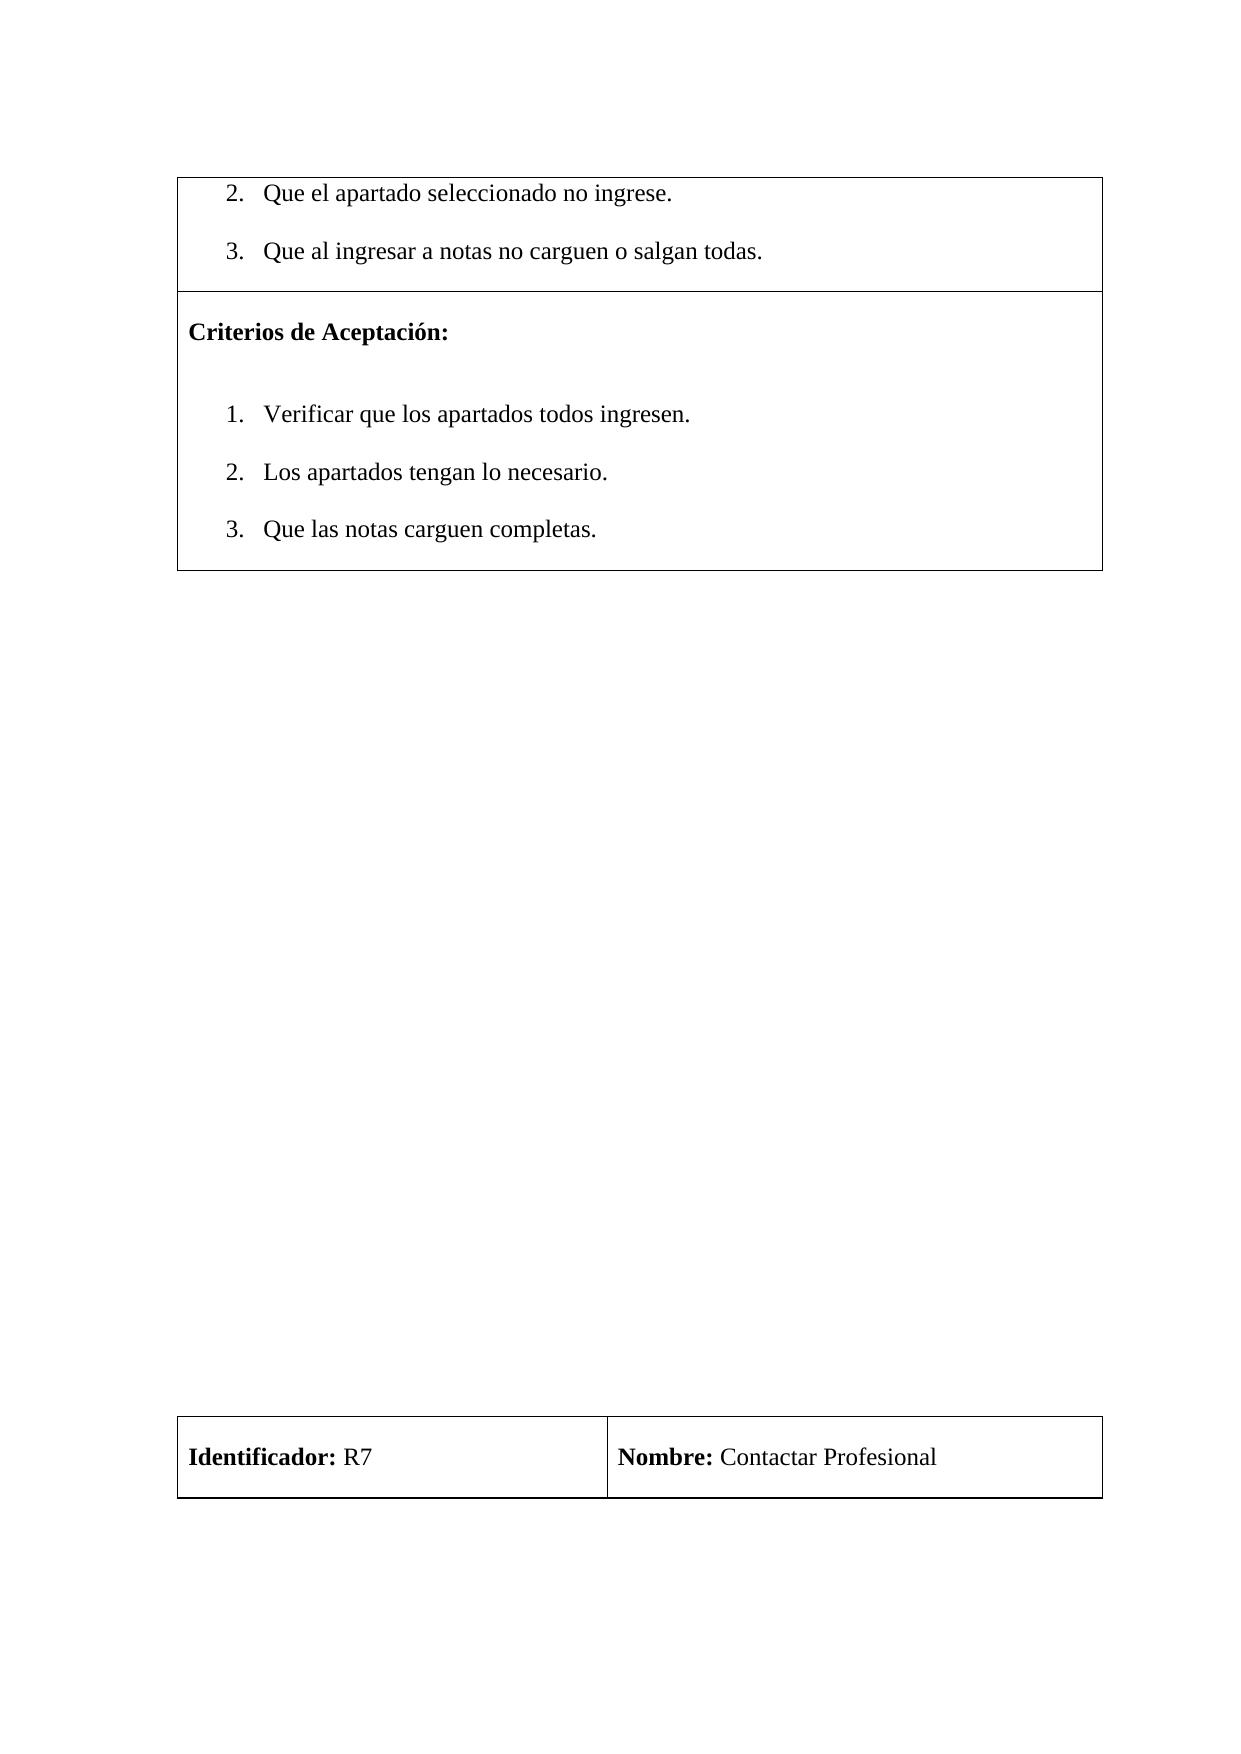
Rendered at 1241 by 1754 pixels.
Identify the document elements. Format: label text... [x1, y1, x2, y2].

table_cell Criterios de Aceptación: Verificar que los apartados todos ingresen. Los apartados tengan lo necesario. Que las notas carguen completas. [178, 292, 1102, 569]
table_header Nombre: Contactar Profesional [608, 1417, 1102, 1497]
table_header Identificador: R7 [178, 1417, 607, 1497]
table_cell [178, 178, 1102, 291]
